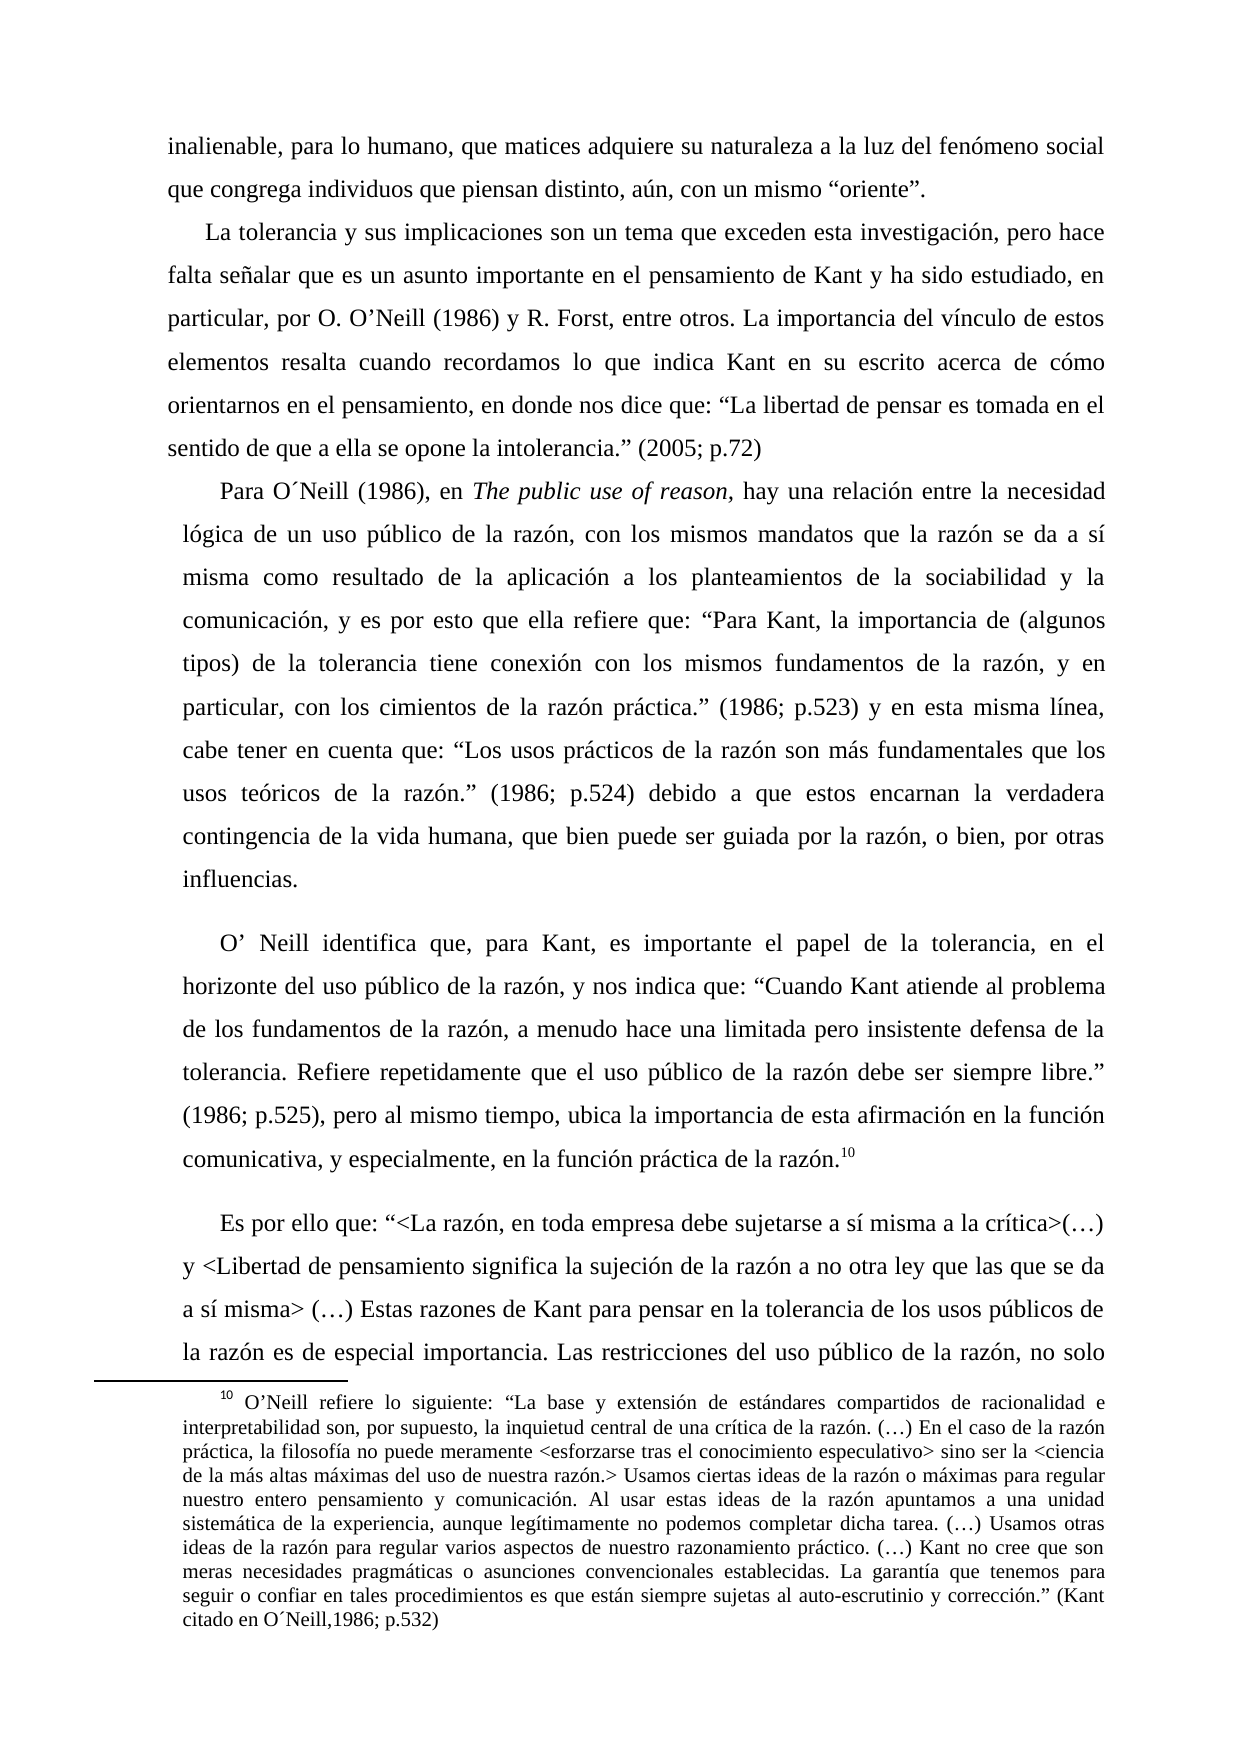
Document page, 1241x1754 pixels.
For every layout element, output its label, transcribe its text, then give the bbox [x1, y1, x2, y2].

text La tolerancia y sus implicaciones son un tema que exceden esta investigación, pero hace falta señalar que es un asunto importante en el pensamiento de Kant y ha sido estudiado, en particular, por O. O’Neill (1986) y R. Forst, entre otros. La importancia del vínculo de estos elementos resalta cuando recordamos lo que indica Kant en su escrito acerca de cómo orientarnos en el pensamiento, en donde nos dice que: “La libertad de pensar es tomada en el sentido de que a ella se opone la intolerancia.” (2005; p.72) [167, 217, 1106, 462]
text Para O´Neill (1986), en The public use of reason, hay una relación entre la necesidad lógica de un uso público de la razón, con los mismos mandatos que la razón se da a sí misma como resultado de la aplicación a los planteamientos de la sociabilidad y la comunicación, y es por esto que ella refiere que: “Para Kant, la importancia de (algunos tipos) de la tolerancia tiene conexión con los mismos fundamentos de la razón, y en particular, con los cimientos de la razón práctica.” (1986; p.523) y en esta misma línea, cabe tener en cuenta que: “Los usos prácticos de la razón son más fundamentales que los usos teóricos de la razón.” (1986; p.524) debido a que estos encarnan la verdadera contingencia de la vida humana, que bien puede ser guiada por la razón, o bien, por otras influencias. [182, 476, 1106, 893]
text O’ Neill identifica que, para Kant, es importante el papel de la tolerancia, en el horizonte del uso público de la razón, y nos indica que: “Cuando Kant atiende al problema de los fundamentos de la razón, a menudo hace una limitada pero insistente defensa de la tolerancia. Refiere repetidamente que el uso público de la razón debe ser siempre libre.” (1986; p.525), pero al mismo tiempo, ubica la importancia de esta afirmación en la función comunicativa, y especialmente, en la función práctica de la razón. [182, 928, 1106, 1172]
